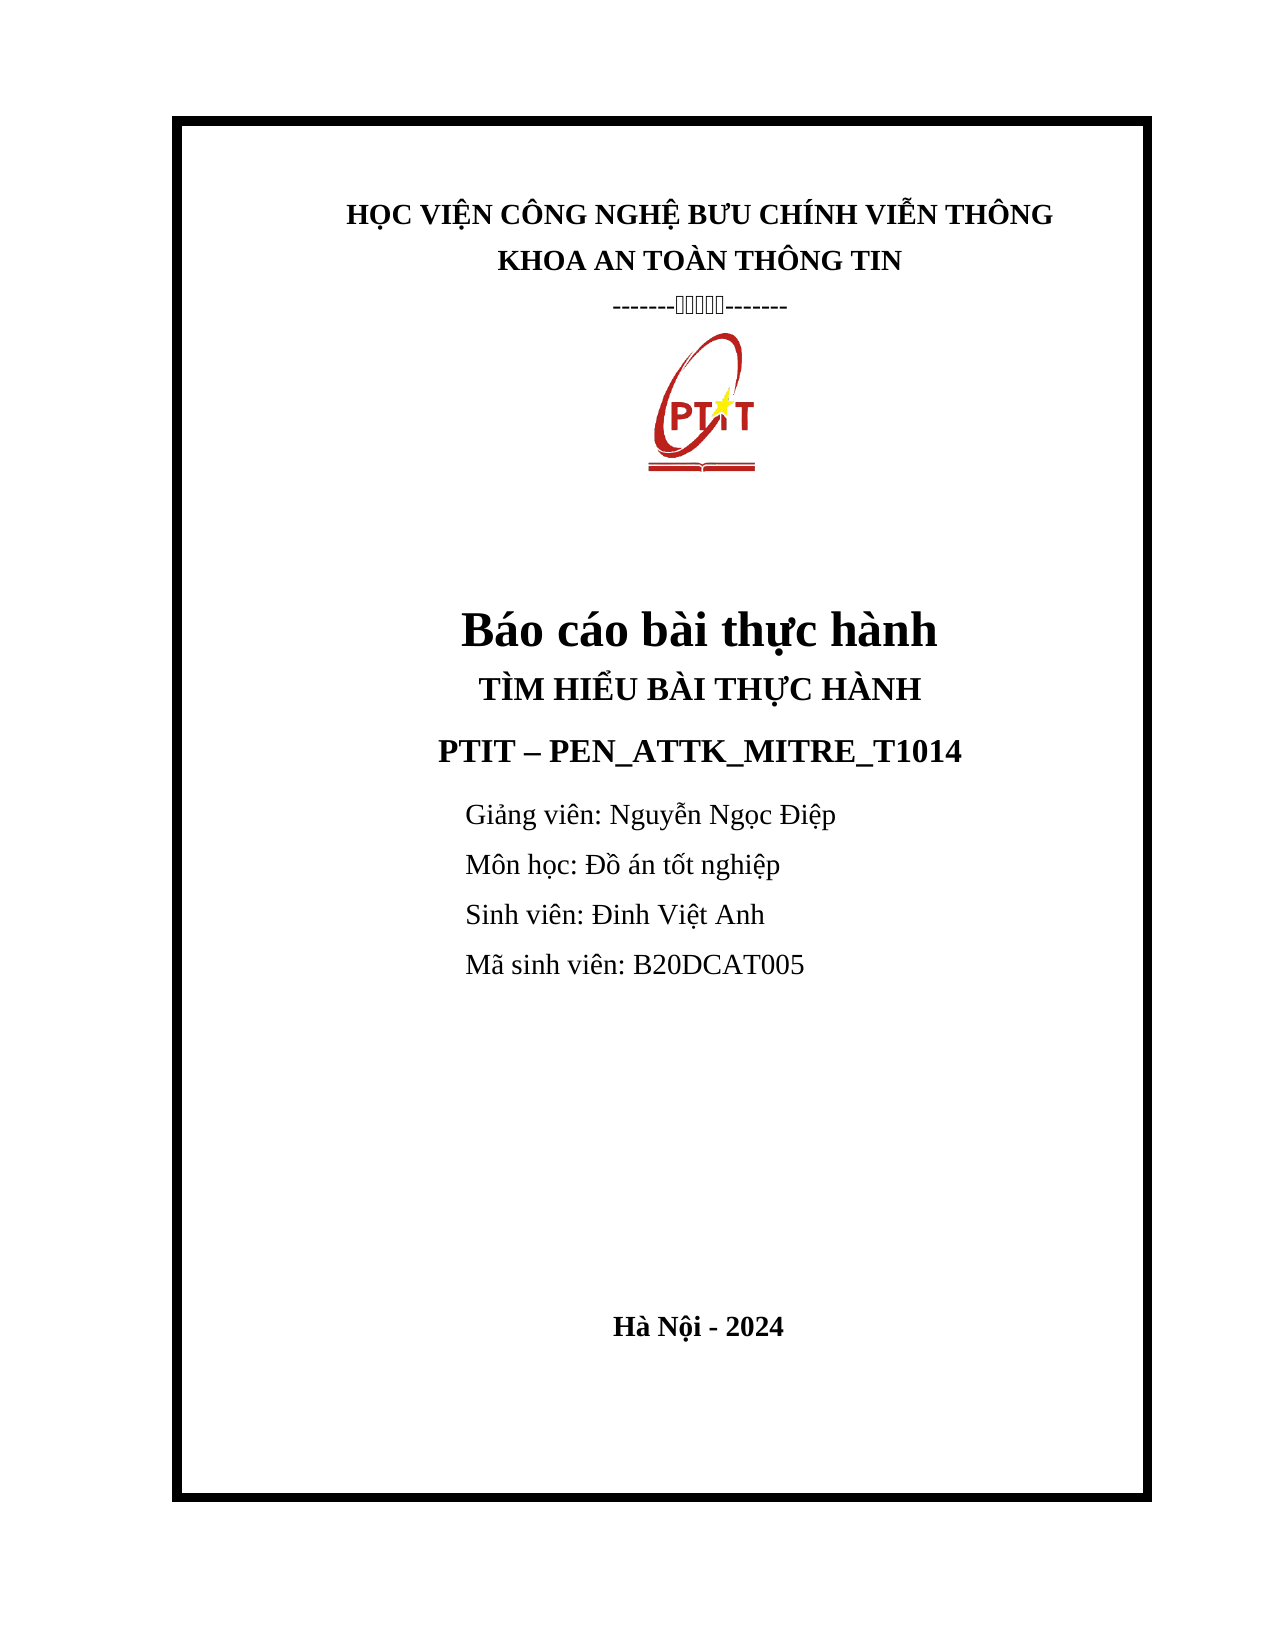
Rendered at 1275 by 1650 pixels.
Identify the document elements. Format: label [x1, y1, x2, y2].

picture [628, 333, 772, 472]
